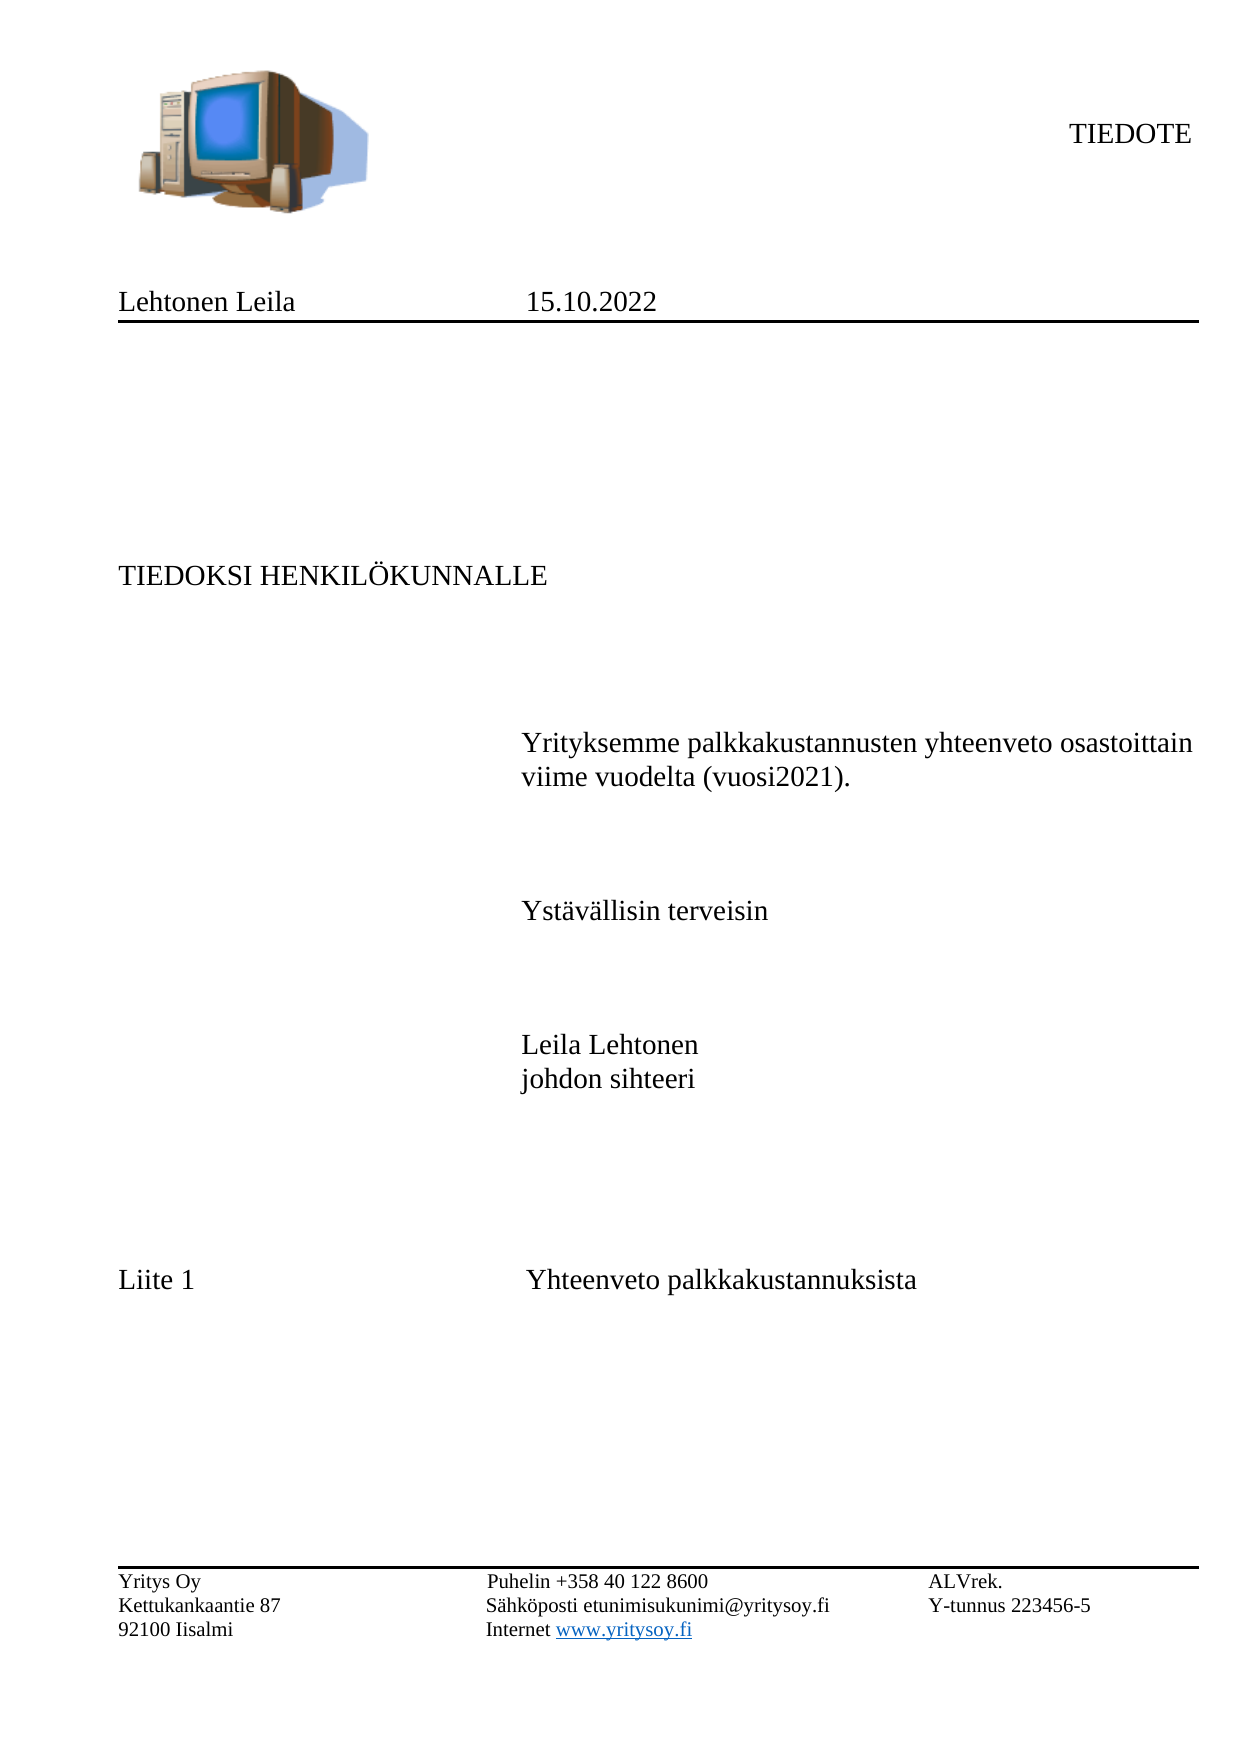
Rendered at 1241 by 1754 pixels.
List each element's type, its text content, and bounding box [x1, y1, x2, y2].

text Sähköposti etunimisukunimi@yritysoy.fi [486, 1593, 831, 1617]
text Leila Lehtonen [521, 1027, 1199, 1061]
text Liite 1 Yhteenveto palkkakustannuksista [118, 1262, 1199, 1296]
text Kettukankaantie 87 [118, 1593, 464, 1617]
text johdon sihteeri [521, 1061, 1199, 1094]
picture [118, 58, 369, 229]
text Puhelin +358 40 122 8600 [476, 1569, 832, 1593]
text TIEDOTE [933, 117, 1199, 150]
text 92100 Iisalmi [118, 1617, 464, 1641]
text TIEDOKSI HENKILÖKUNNALLE [118, 558, 1199, 591]
text Yritys Oy [118, 1569, 464, 1593]
text Yrityksemme palkkakustannusten yhteenveto osastoittain viime vuodelta (vuosi2021). [521, 726, 1199, 793]
text ALVrek. [928, 1569, 1199, 1593]
text Ystävällisin terveisin [521, 893, 1199, 927]
text Y-tunnus 223456-5 [928, 1593, 1199, 1617]
text Internet www.yritysoy.fi [486, 1617, 831, 1641]
text Lehtonen Leila 15.10.2022 [118, 284, 1199, 320]
